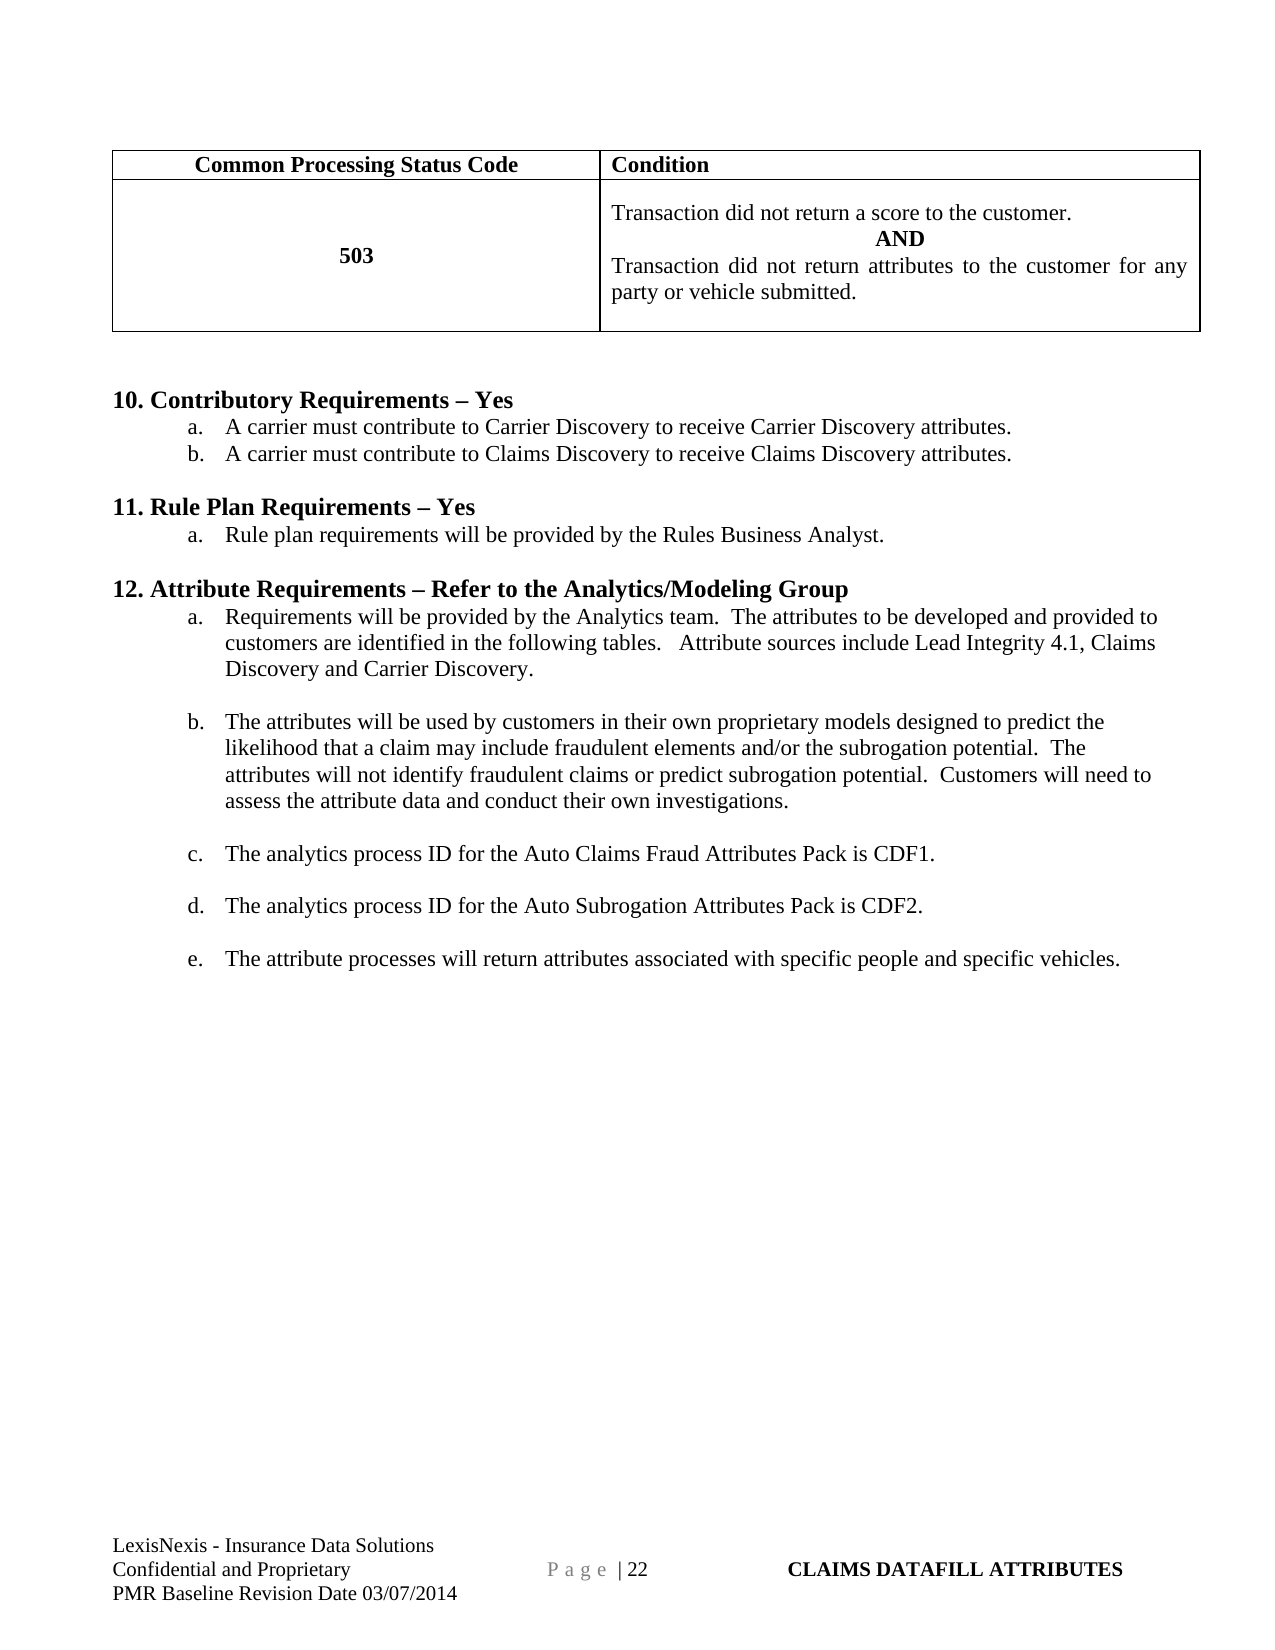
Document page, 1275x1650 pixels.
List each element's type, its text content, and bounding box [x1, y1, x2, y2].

list A carrier must contribute to Claims Discovery to receive Claims Discovery attributes. [187, 440, 1162, 466]
list Contributory Requirements – Yes [112, 385, 1162, 413]
list The analytics process ID for the Auto Claims Fraud Attributes Pack is CDF1. [187, 840, 1162, 866]
list The attributes will be used by customers in their own proprietary models designed to predict the likelihood that a claim may include fraudulent elements and/or the subrogation potential. The attributes will not identify fraudulent claims or predict subrogation potential. Customers will need to assess the attribute data and conduct their own investigations. [187, 708, 1162, 813]
list The analytics process ID for the Auto Subrogation Attributes Pack is CDF2. [187, 893, 1162, 919]
list Rule plan requirements will be provided by the Rules Business Analyst. [187, 521, 1162, 548]
list Rule Plan Requirements – Yes [112, 492, 1162, 521]
list The attribute processes will return attributes associated with specific people and specific vehicles. [187, 945, 1162, 972]
text Attribute Requirements – Refer to the Analytics/Modeling Group [112, 574, 1162, 603]
table_header Common Processing Status Code [113, 151, 599, 179]
table_cell 503 [113, 180, 599, 331]
table_header Condition [601, 151, 1199, 179]
table_cell Transaction did not return a score to the customer. AND Transaction did not return attributes to the customer for any party or vehicle submitted. [601, 180, 1199, 331]
list A carrier must contribute to Carrier Discovery to receive Carrier Discovery attributes. [187, 413, 1162, 440]
list Requirements will be provided by the Analytics team. The attributes to be developed and provided to customers are identified in the following tables. Attribute sources include Lead Integrity 4.1, Claims Discovery and Carrier Discovery. [187, 603, 1162, 682]
